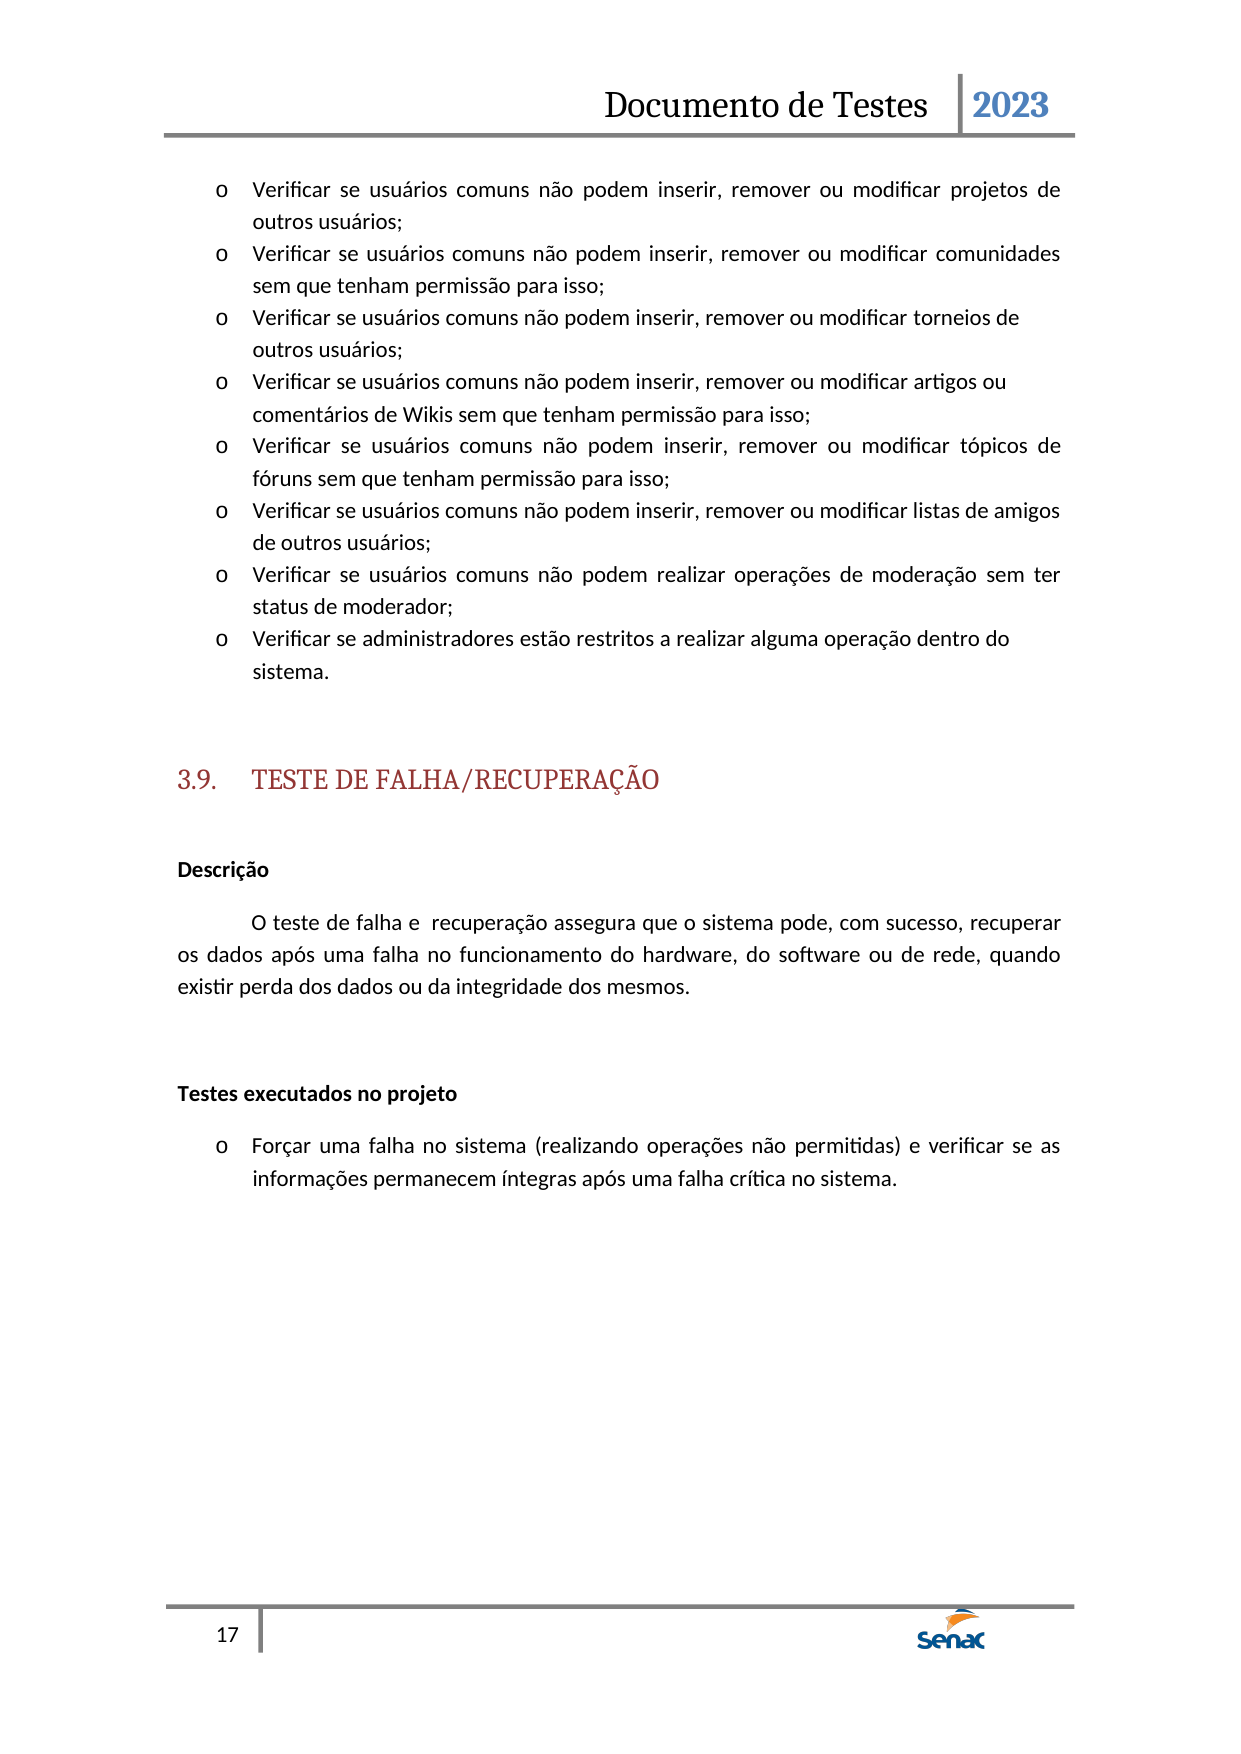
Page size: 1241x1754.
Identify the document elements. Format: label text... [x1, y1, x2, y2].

list Verificar se usuários comuns não podem inserir, remover ou modificar comunidades sem que tenham permissão para isso; [215, 239, 1064, 299]
list Verificar se usuários comuns não podem inserir, remover ou modificar tópicos de fóruns sem que tenham permissão para isso; [215, 432, 1064, 492]
picture [917, 1609, 985, 1649]
list Verificar se usuários comuns não podem inserir, remover ou modificar artigos ou comentários de Wikis sem que tenham permissão para isso; [215, 367, 1064, 428]
subtitle Testes executados no projeto [177, 1079, 1140, 1107]
subtitle Descrição [177, 855, 1140, 883]
subtitle TESTE DE FALHA/RECUPERAÇÃO [177, 763, 1140, 796]
text O teste de falha e recuperação assegura que o sistema pode, com sucesso, recuperar os dados após uma falha no funcionamento do hardware, do software ou de rede, quando existir perda dos dados ou da integridade dos mesmos. [177, 908, 1063, 1000]
list Verificar se usuários comuns não podem realizar operações de moderação sem ter status de moderador; [215, 560, 1063, 620]
text o Forçar uma falha no sistema (realizando operações não permitidas) e verificar se as informações permanecem íntegras após uma falha crítica no sistema. [215, 1131, 1140, 1192]
list Verificar se usuários comuns não podem inserir, remover ou modificar projetos de outros usuários; [215, 175, 1063, 235]
list Verificar se usuários comuns não podem inserir, remover ou modificar torneios de outros usuários; [215, 303, 1063, 363]
list Verificar se administradores estão restritos a realizar alguma operação dentro do sistema. [215, 624, 1063, 685]
list Verificar se usuários comuns não podem inserir, remover ou modificar listas de amigos de outros usuários; [215, 496, 1063, 556]
